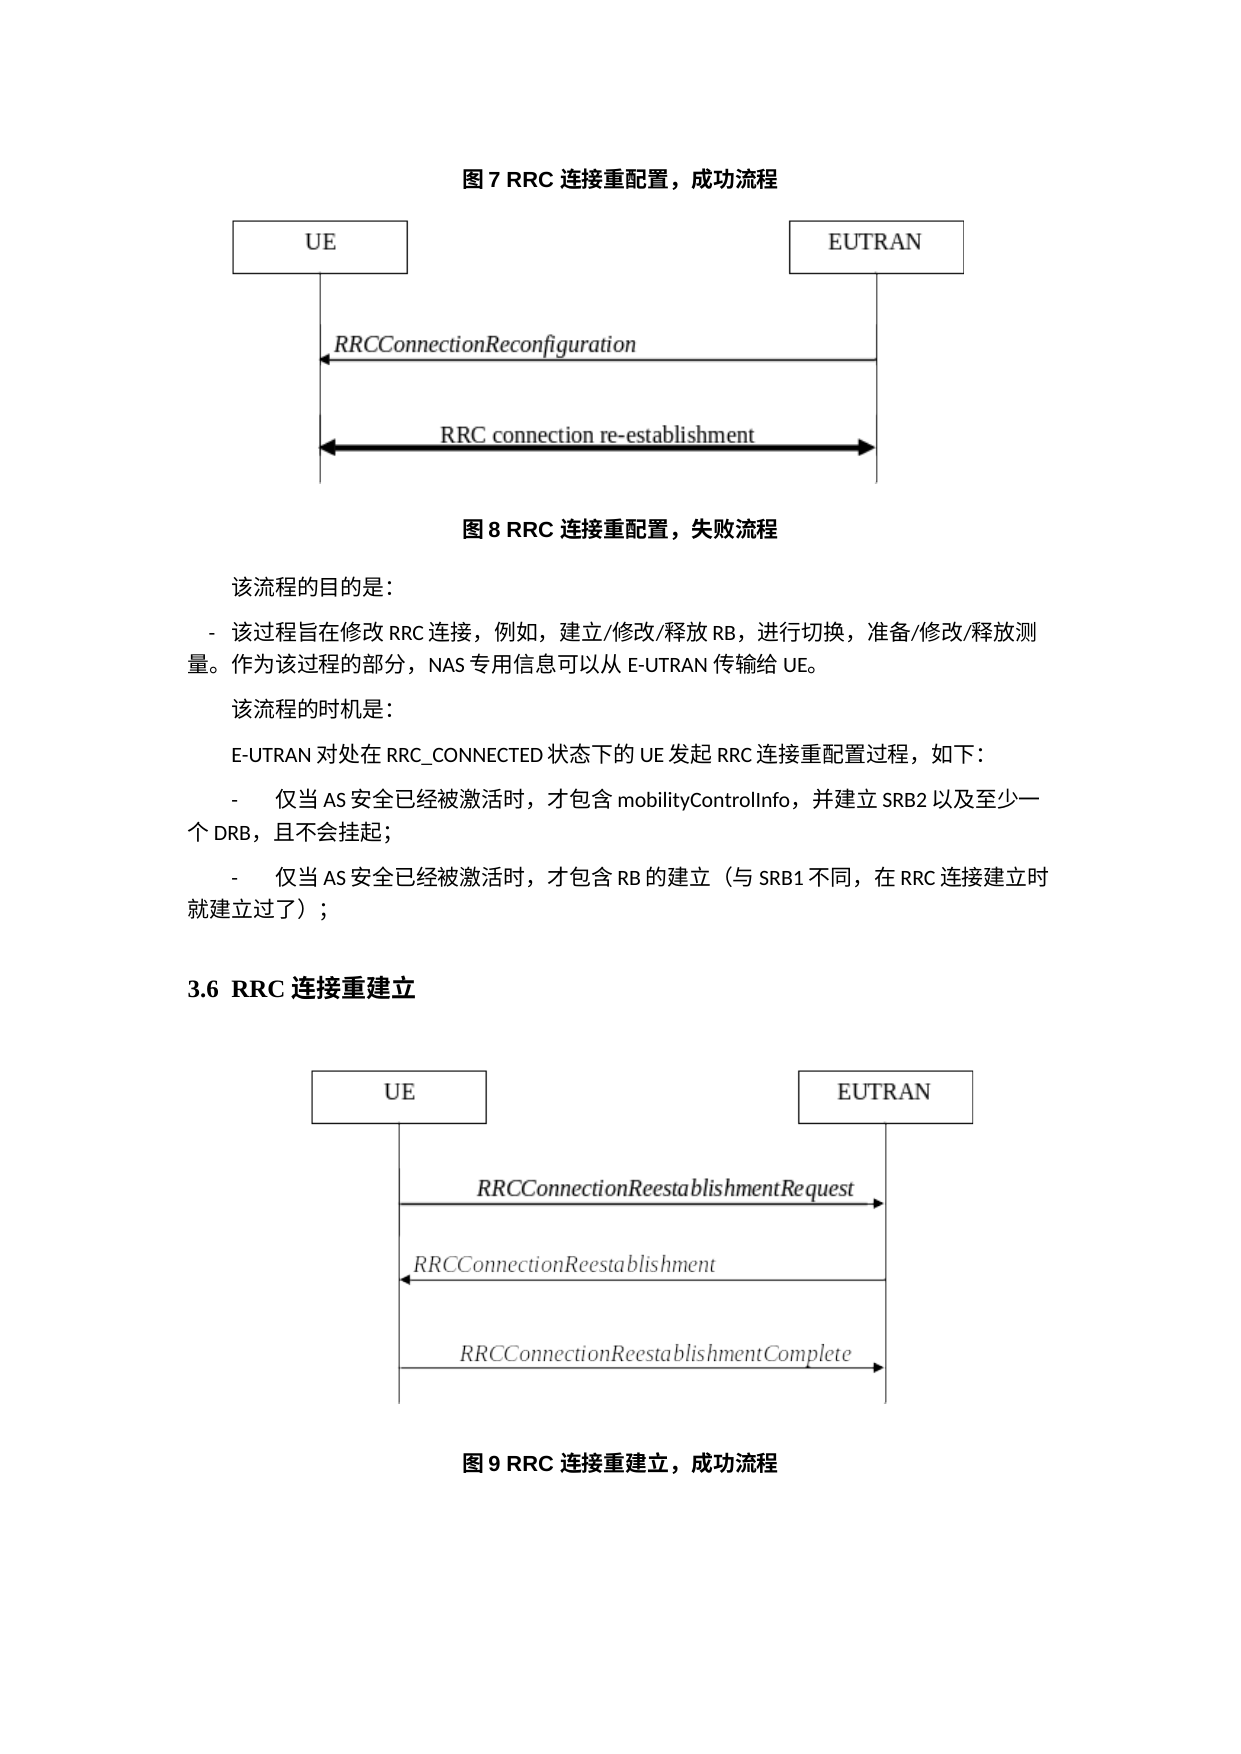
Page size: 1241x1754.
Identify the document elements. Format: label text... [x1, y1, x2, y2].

text 图8 RRC 连接重配置，失败流程 [187, 512, 1053, 544]
text - 仅当AS安全已经被激活时，才包含RB的建立（与SRB1不同，在RRC连接建立时就建立过了）； [187, 859, 1053, 924]
text 该流程的时机是： [187, 692, 1053, 724]
subtitle 3.6 RRC 连接重建立 [187, 954, 1053, 1019]
text E-UTRAN对处在RRC_CONNECTED状态下的UE发起RRC连接重配置过程，如下： [187, 737, 1053, 769]
text 图7 RRC 连接重配置，成功流程 [187, 162, 1053, 194]
text - 仅当AS安全已经被激活时，才包含mobilityControlInfo，并建立SRB2以及至少一个DRB，且不会挂起； [187, 782, 1053, 847]
text 图9 RRC 连接重建立，成功流程 [187, 1445, 1053, 1478]
text 该流程的目的是： [187, 569, 1053, 602]
list 该过程旨在修改RRC连接，例如，建立/修改/释放RB，进行切换，准备/修改/释放测量。作为该过程的部分，NAS专用信息可以从 E-UTRAN 传输给UE。 [187, 614, 1053, 679]
